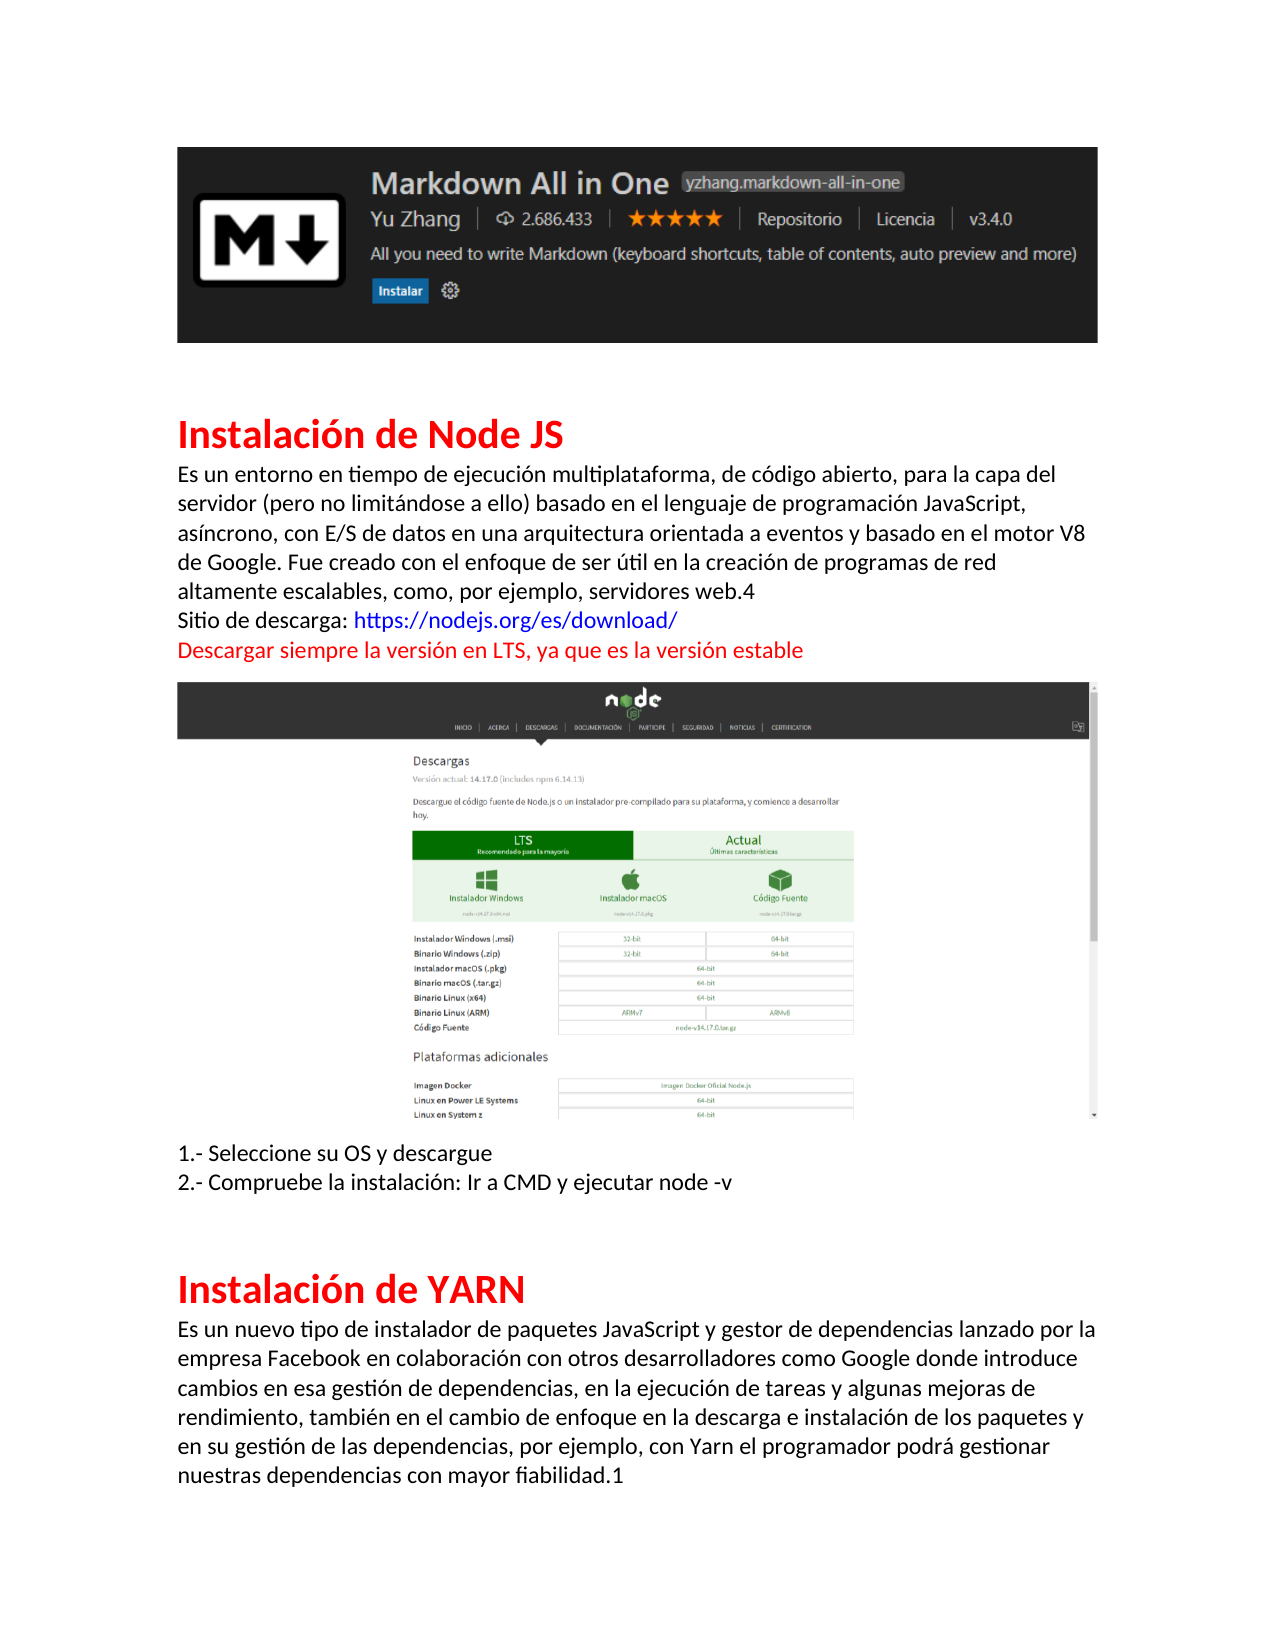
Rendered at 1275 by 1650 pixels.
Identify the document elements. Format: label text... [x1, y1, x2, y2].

text Descargar siempre la versión en LTS, ya que es la versión estable [177, 635, 1098, 664]
text 1.- Seleccione su OS y descargue [177, 1138, 1098, 1167]
text Instalación de YARN [177, 1263, 1098, 1314]
text Es un entorno en tiempo de ejecución multiplataforma, de código abierto, para la capa del servidor (pero no limitándose a ello) basado en el lenguaje de programación JavaScript, asíncrono, con E/S de datos en una arquitectura orientada a eventos y basado en el motor V8 de Google. Fue creado con el enfoque de ser útil en la creación de programas de red altamente escalables, como, por ejemplo, servidores web.4 [177, 459, 1098, 605]
text 2.- Compruebe la instalación: Ir a CMD y ejecutar node -v [177, 1167, 1098, 1196]
text Sitio de descarga: https://nodejs.org/es/download/ [177, 605, 1098, 635]
text Instalación de Node JS [177, 408, 1098, 459]
text Es un nuevo tipo de instalador de paquetes JavaScript y gestor de dependencias lanzado por la empresa Facebook en colaboración con otros desarrolladores como Google donde introduce cambios en esa gestión de dependencias, en la ejecución de tareas y algunas mejoras de rendimiento, también en el cambio de enfoque en la descarga e instalación de los paquetes y en su gestión de las dependencias, por ejemplo, con Yarn el programador podrá gestionar nuestras dependencias con mayor fiabilidad.1 [177, 1314, 1098, 1490]
